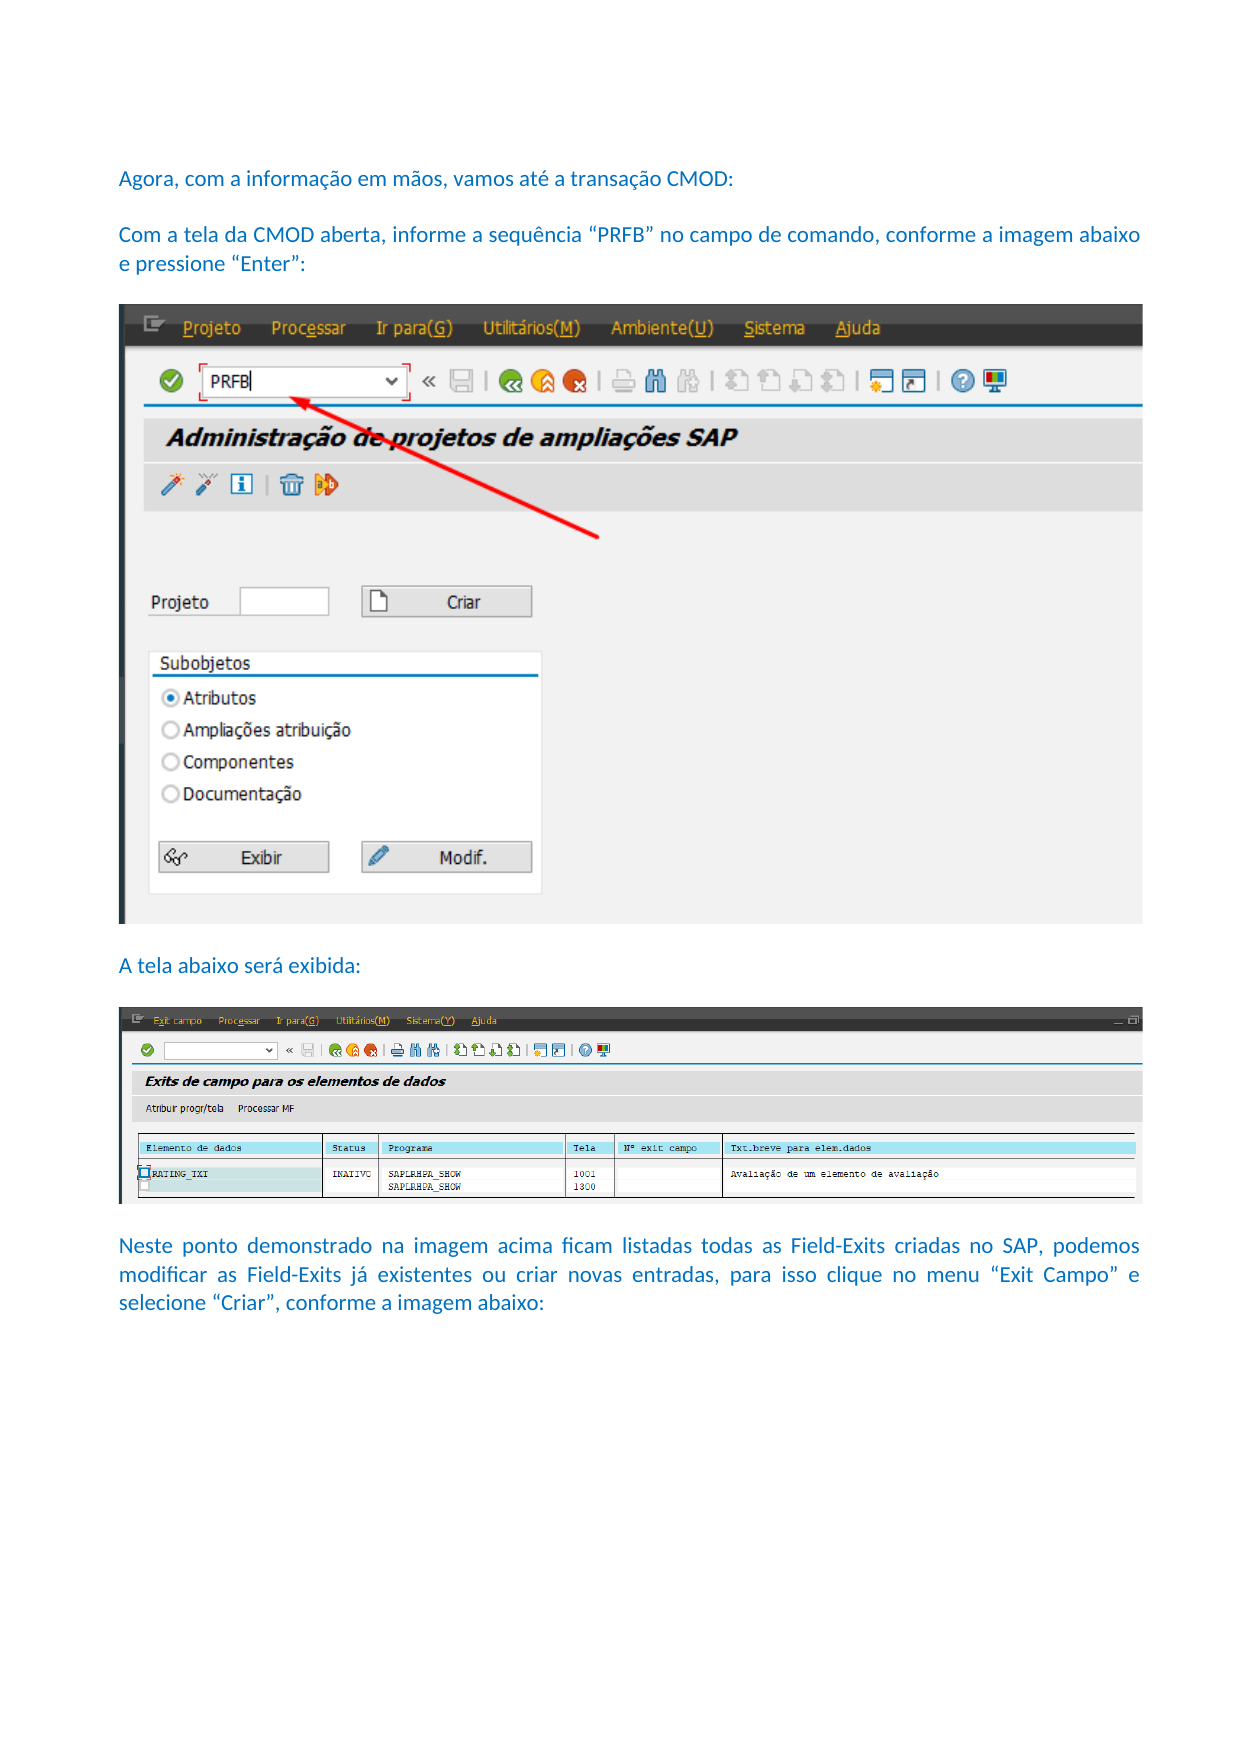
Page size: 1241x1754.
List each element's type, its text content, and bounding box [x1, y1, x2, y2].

text A tela abaixo será exibida: [119, 951, 1142, 979]
picture [118, 1007, 1143, 1204]
text Neste ponto demonstrado na imagem acima ficam listadas todas as Field-Exits criadas no SAP, podemos modificar as Field-Exits já existentes ou criar novas entradas, para isso clique no menu “Exit Campo” e selecione “Criar”, conforme a imagem abaixo: [119, 1232, 1142, 1316]
picture [118, 304, 1143, 924]
text Agora, com a informação em mãos, vamos até a transação CMOD: [119, 164, 1142, 193]
text Com a tela da CMOD aberta, informe a sequência “PRFB” no campo de comando, conforme a imagem abaixo e pressione “Enter”: [119, 221, 1142, 277]
